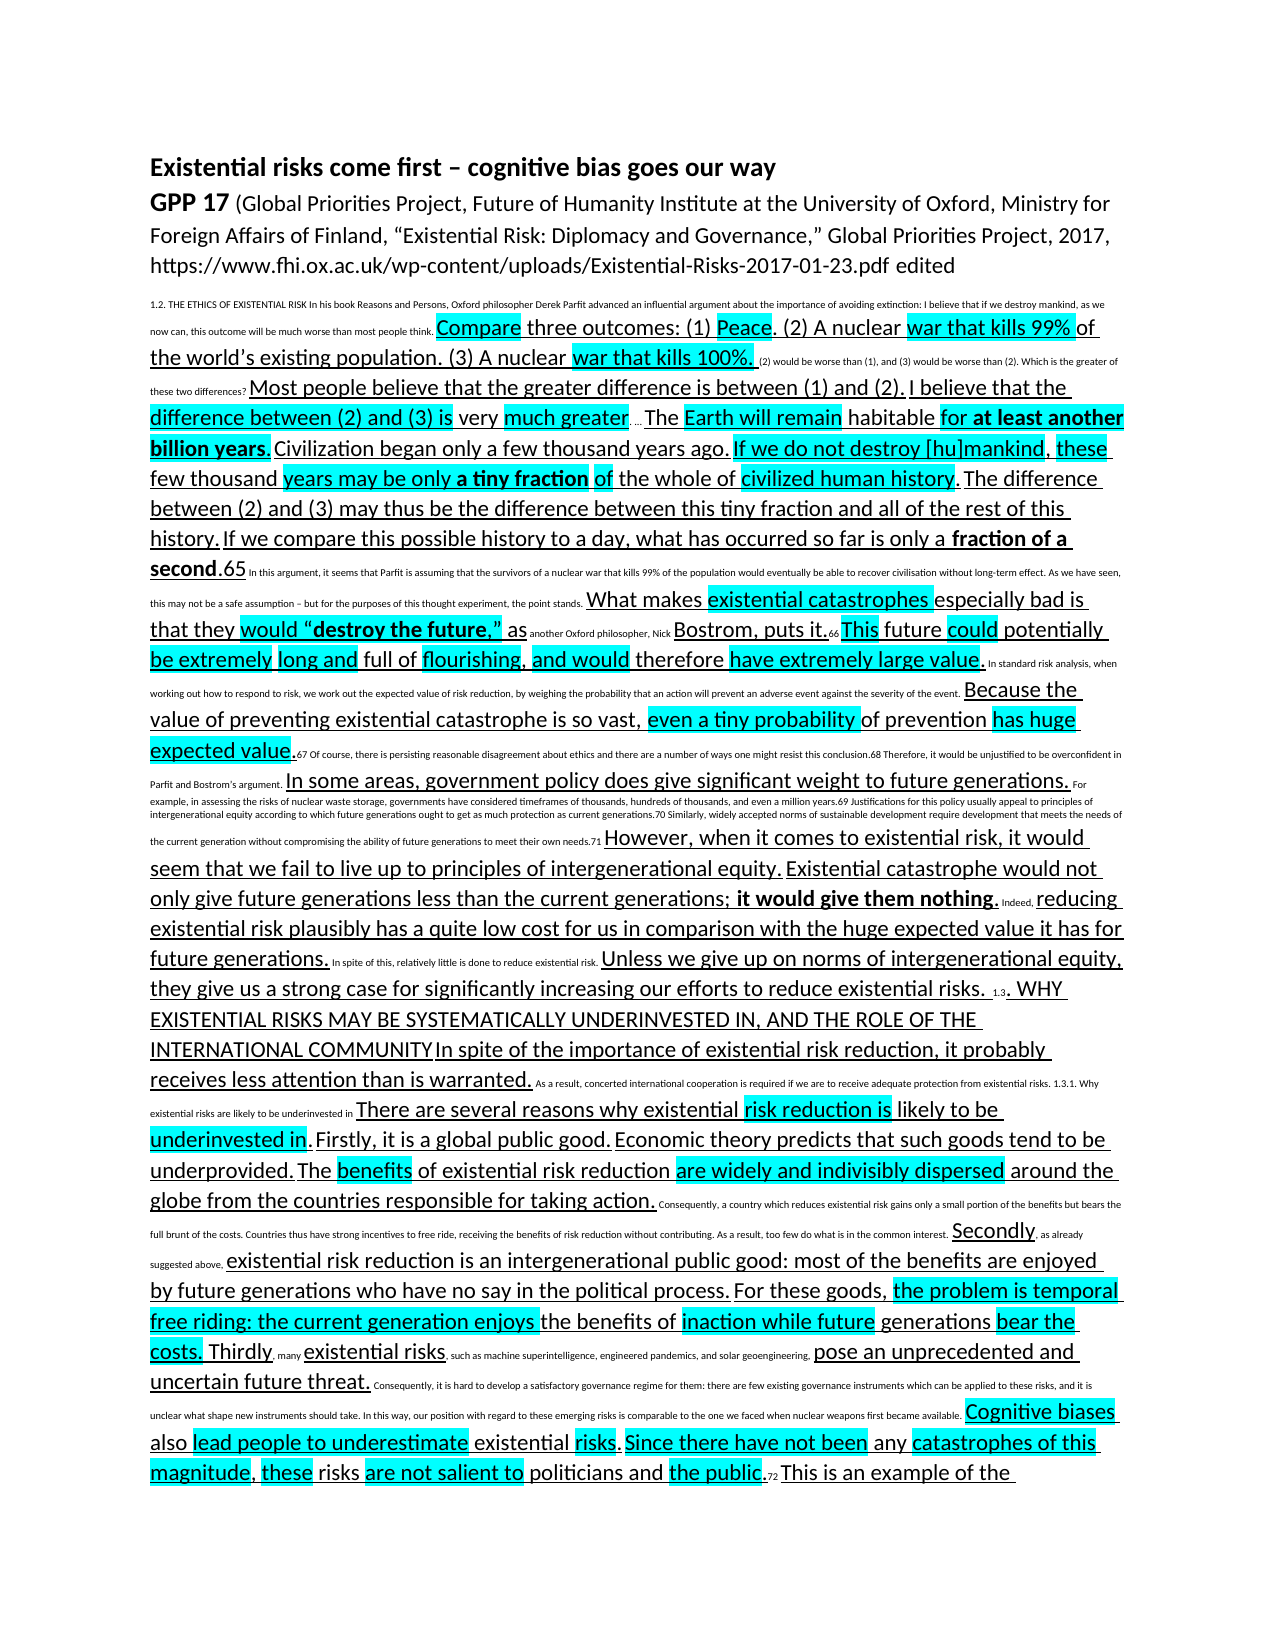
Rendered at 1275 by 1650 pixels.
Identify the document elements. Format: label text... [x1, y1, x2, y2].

subtitle Existential risks come first – cognitive bias goes our way [150, 150, 1125, 183]
text GPP 17 (Global Priorities Project, Future of Humanity Institute at the University of Oxford, Ministry for Foreign Affairs of Finland, “Existential Risk: Diplomacy and Governance,” Global Priorities Project, 2017, https://www.fhi.ox.ac.uk/wp-content/uploads/Existential-Risks-2017-01-23.pdf edited [150, 186, 1125, 279]
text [150, 298, 1125, 1486]
